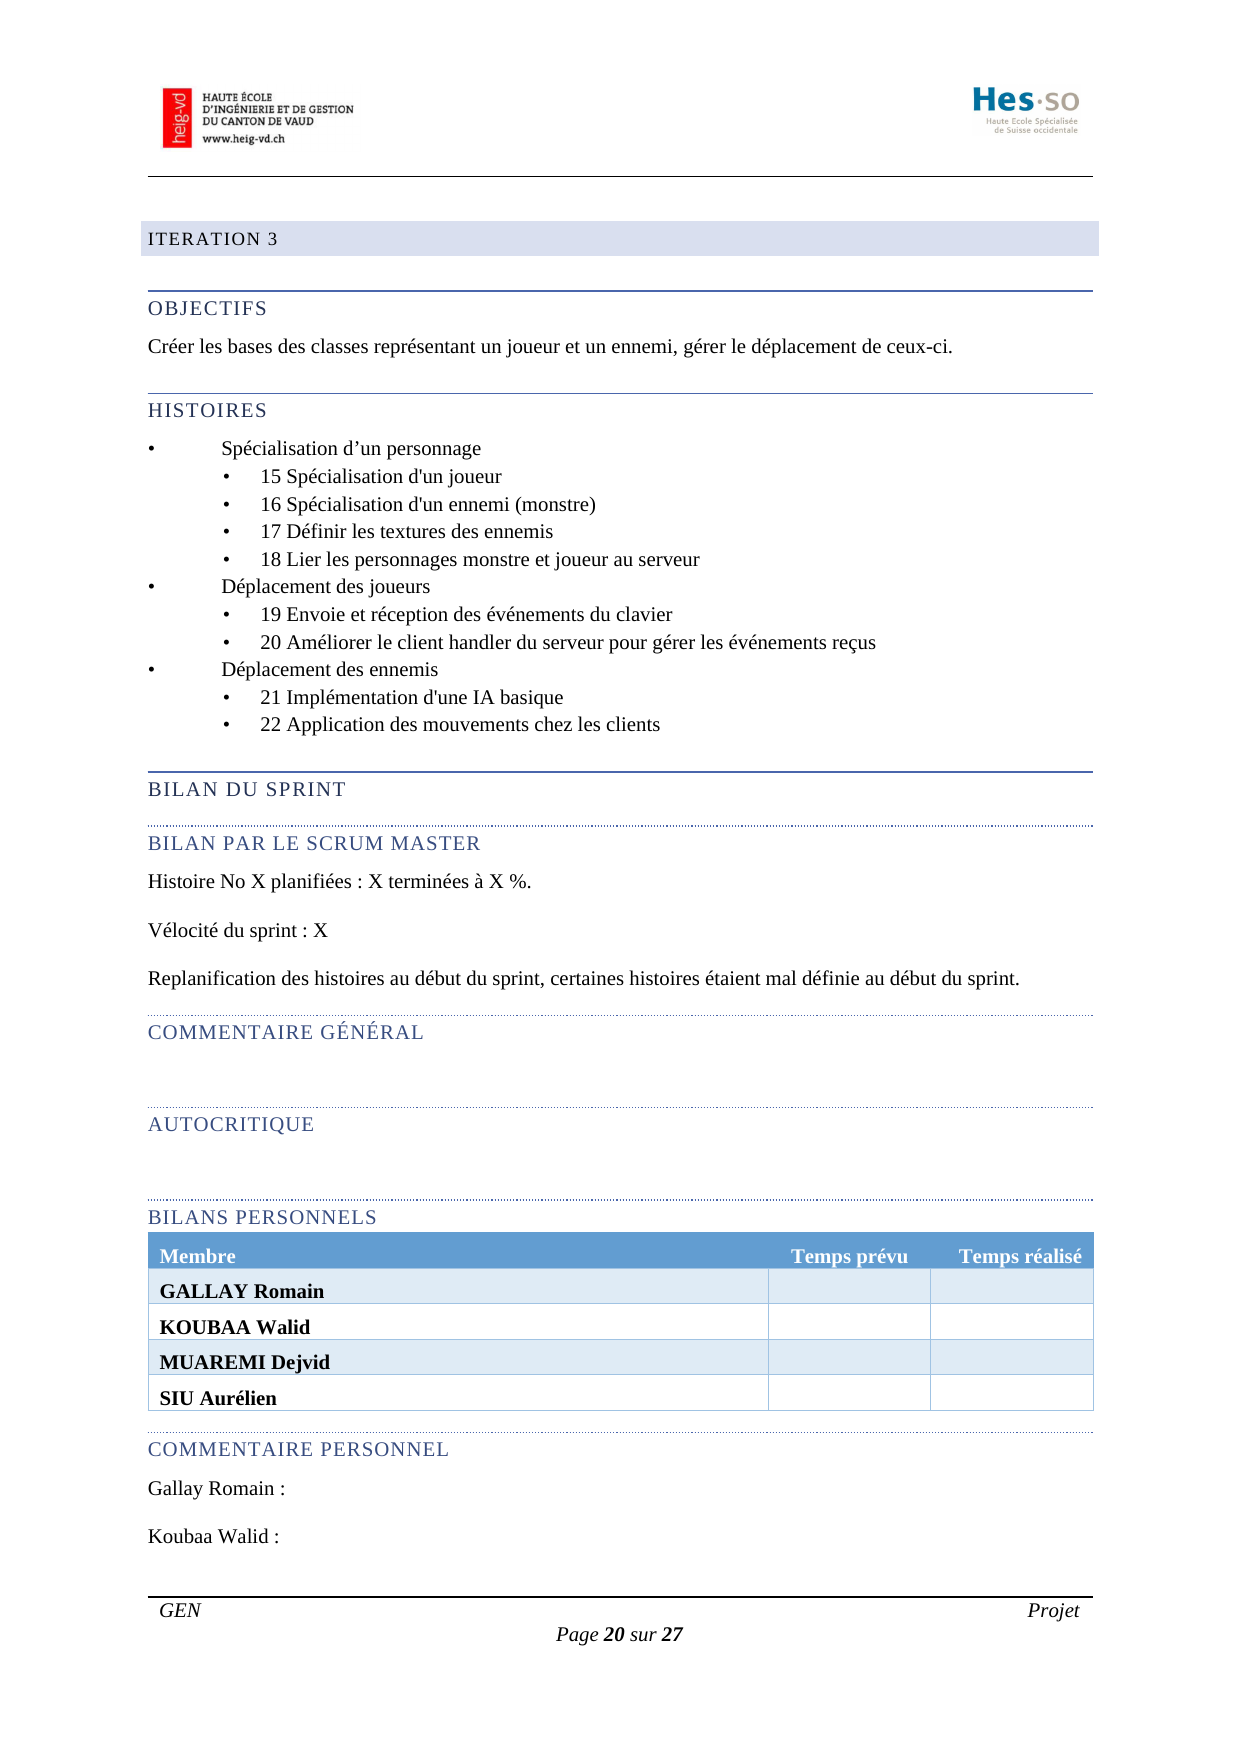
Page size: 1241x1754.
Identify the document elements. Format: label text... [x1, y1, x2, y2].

list 17 Définir les textures des ennemis [223, 519, 1093, 543]
table_cell [931, 1375, 1093, 1410]
picture [158, 84, 361, 152]
picture [971, 84, 1082, 136]
table_cell [769, 1340, 930, 1374]
list 19 Envoie et réception des événements du clavier [223, 602, 1093, 626]
text Histoire No X planifiées : X terminées à X %. [148, 869, 1093, 893]
text Replanification des histoires au début du sprint, certaines histoires étaient mal définie au début du sprint. [148, 966, 1093, 990]
table_cell [769, 1304, 930, 1339]
table_cell KOUBAA Walid [149, 1304, 768, 1339]
text Vélocité du sprint : X [148, 918, 1093, 942]
subtitle Objectifs [148, 292, 1093, 320]
list 22 Application des mouvements chez les clients [223, 712, 1093, 736]
list 16 Spécialisation d'un ennemi (monstre) [223, 492, 1093, 516]
table_header Temps réalisé [931, 1233, 1093, 1268]
subtitle Bilan du Sprint [148, 773, 1093, 801]
table_cell [769, 1375, 930, 1410]
table_cell MUAREMI Dejvid [149, 1340, 768, 1374]
text Gallay Romain : [148, 1475, 1093, 1499]
list 18 Lier les personnages monstre et joueur au serveur [223, 547, 1093, 571]
table_cell GALLAY Romain [149, 1269, 768, 1303]
text Koubaa Walid : [148, 1524, 1093, 1548]
list Déplacement des ennemis [148, 657, 1093, 681]
table_cell [931, 1340, 1093, 1374]
list 21 Implémentation d'une IA basique [223, 685, 1093, 709]
table_cell [931, 1304, 1093, 1339]
subtitle ITERATION 3 [148, 228, 1093, 249]
text Créer les bases des classes représentant un joueur et un ennemi, gérer le déplacement de ceux-ci. [148, 334, 1093, 358]
subtitle Bilans personnels [148, 1199, 1093, 1229]
list Spécialisation d’un personnage [148, 436, 1093, 460]
table_cell [769, 1269, 930, 1303]
list 20 Améliorer le client handler du serveur pour gérer les événements reçus [223, 629, 1093, 654]
subtitle Bilan par le scrum master [148, 825, 1093, 855]
list Déplacement des joueurs [148, 574, 1093, 598]
subtitle Commentaire général [148, 1014, 1093, 1044]
list 15 Spécialisation d'un joueur [223, 464, 1093, 488]
table_cell SIU Aurélien [149, 1375, 768, 1410]
subtitle HISTOIRES [148, 394, 1093, 422]
table_header Temps prévu [769, 1233, 930, 1268]
table_cell [931, 1269, 1093, 1303]
subtitle Commentaire personnel [148, 1432, 1093, 1461]
subtitle Autocritique [148, 1107, 1093, 1136]
table_header Membre [149, 1233, 768, 1268]
